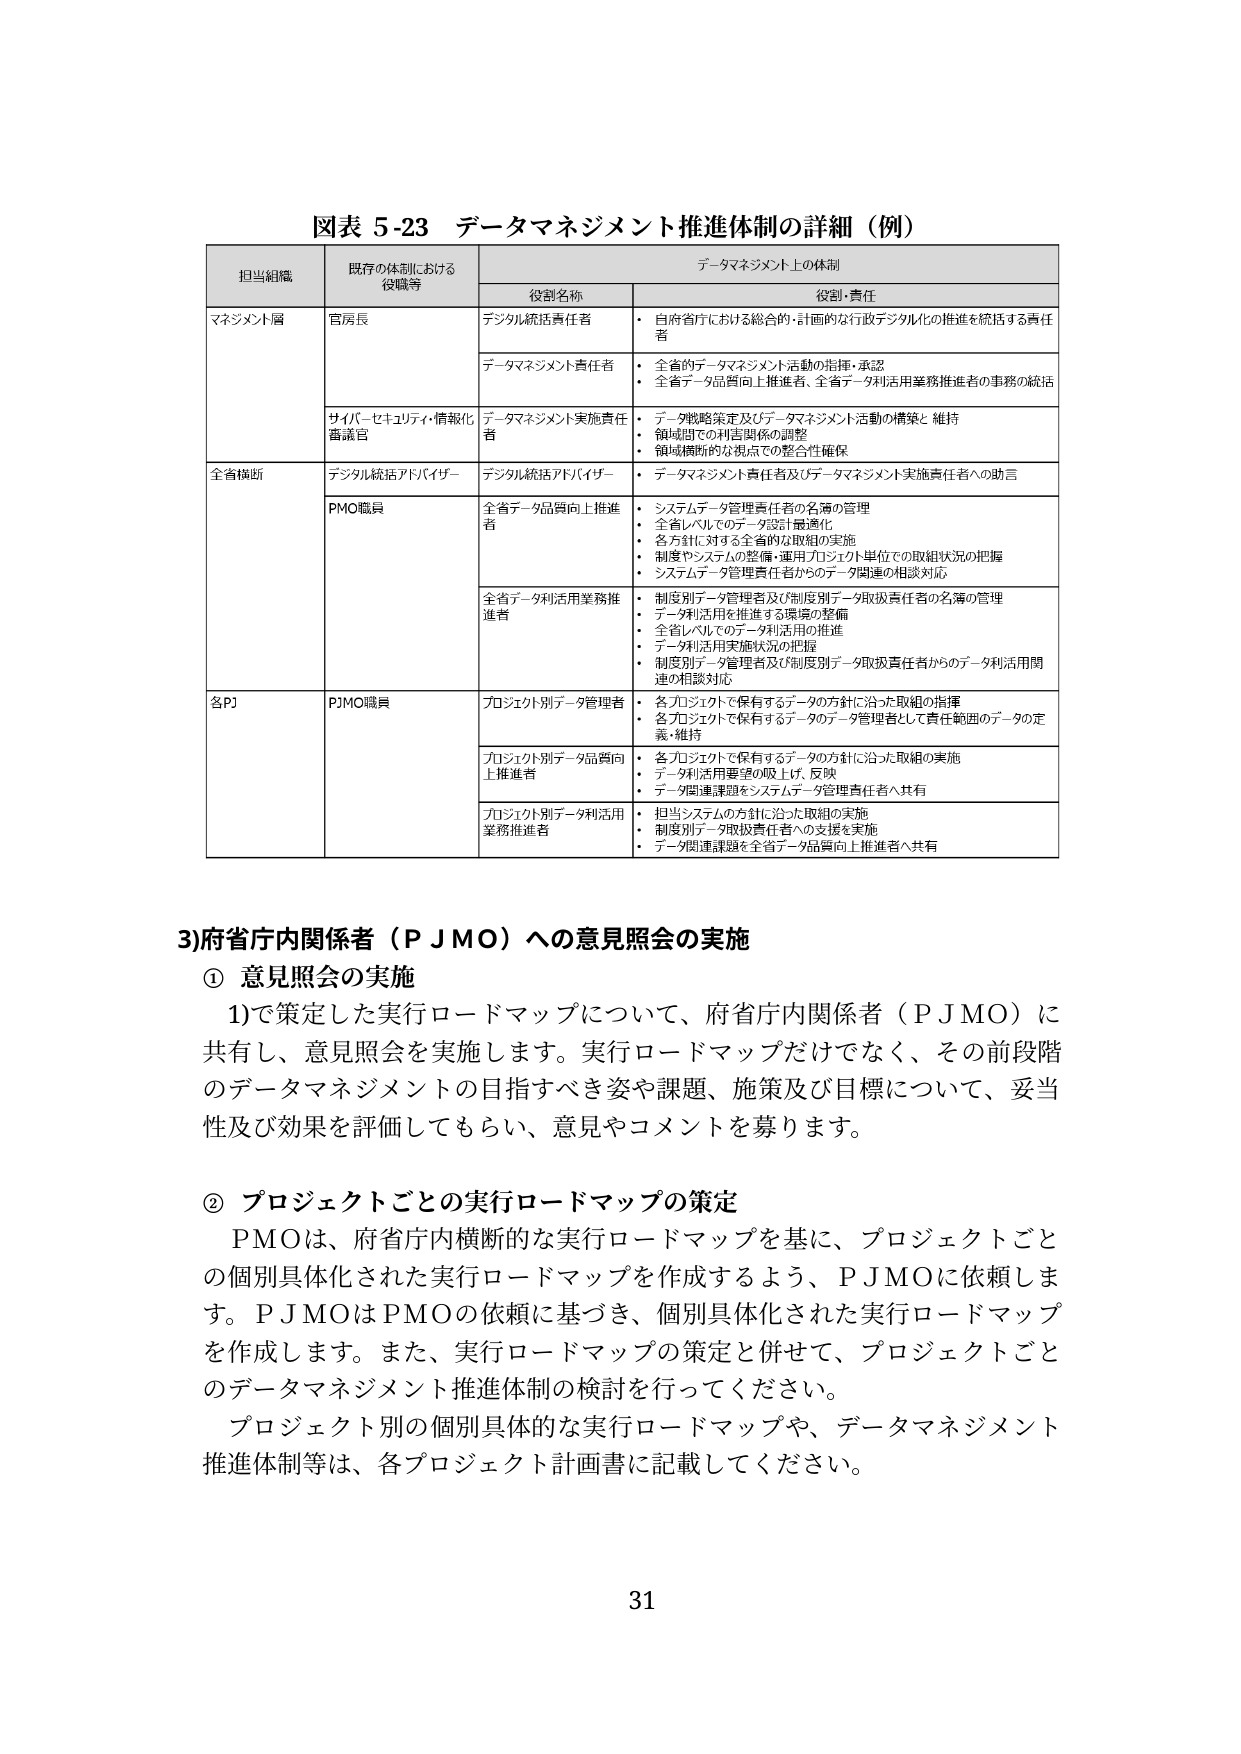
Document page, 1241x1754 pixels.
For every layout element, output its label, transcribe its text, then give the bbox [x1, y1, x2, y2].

list 意見照会の実施 [202, 957, 1063, 994]
picture [205, 244, 1060, 862]
text 1)で策定した実行ロードマップについて、府省庁内関係者（ＰＪＭＯ）に共有し、意見照会を実施します。実行ロードマップだけでなく、その前段階のデータマネジメントの目指すべき姿や課題、施策及び目標について、妥当性及び効果を評価してもらい、意見やコメントを募ります。 [202, 994, 1063, 1144]
list プロジェクトごとの実行ロードマップの策定 [202, 1182, 1063, 1219]
text ＰＭＯは、府省庁内横断的な実行ロードマップを基に、プロジェクトごとの個別具体化された実行ロードマップを作成するよう、ＰＪＭＯに依頼します。ＰＪＭＯはＰＭＯの依頼に基づき、個別具体化された実行ロードマップを作成します。また、実行ロードマップの策定と併せて、プロジェクトごとのデータマネジメント推進体制の検討を行ってください。 [202, 1219, 1063, 1407]
subtitle 府省庁内関係者（ＰＪＭＯ）への意見照会の実施 [177, 919, 1063, 957]
text プロジェクト別の個別具体的な実行ロードマップや、データマネジメント推進体制等は、各プロジェクト計画書に記載してください。 [202, 1407, 1063, 1482]
